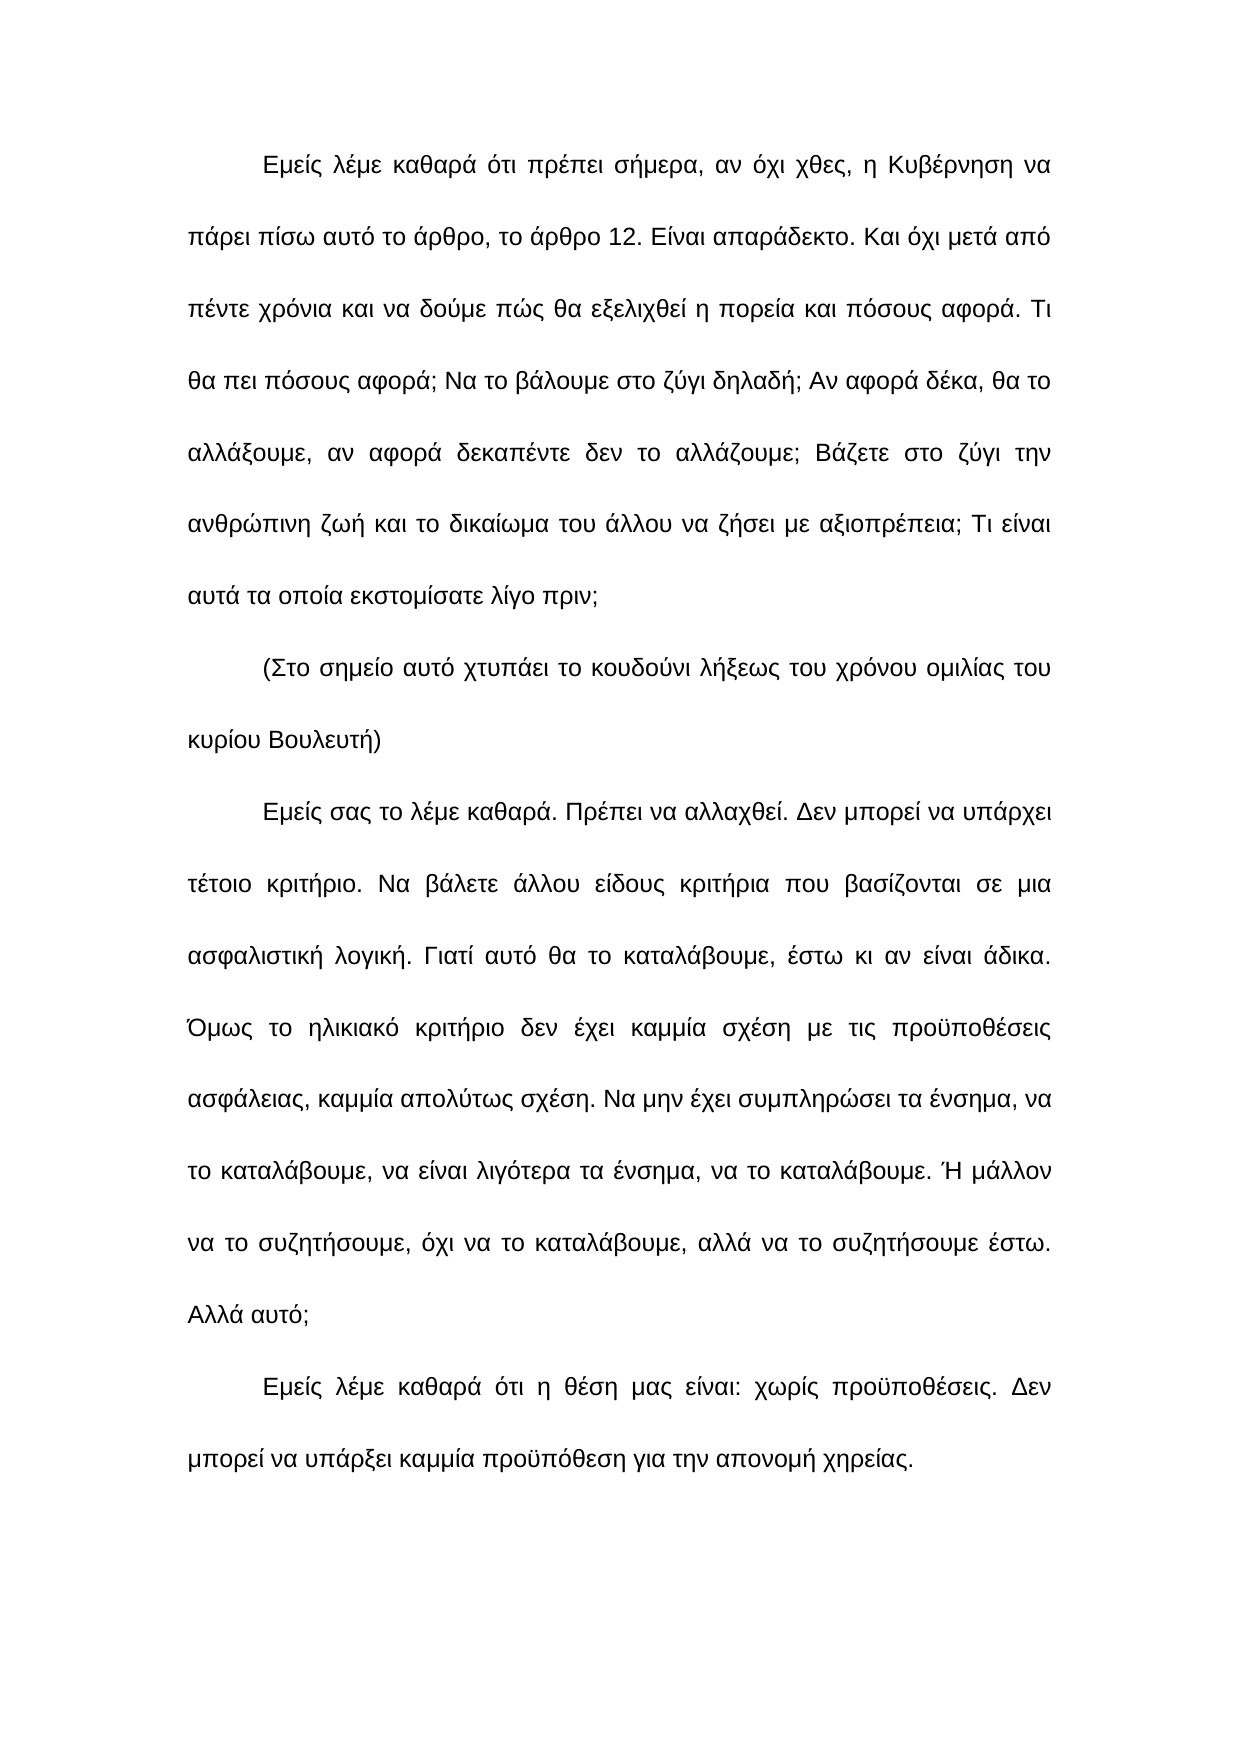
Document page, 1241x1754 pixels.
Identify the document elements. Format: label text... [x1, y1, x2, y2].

text Εμείς σας το λέμε καθαρά. Πρέπει να αλλαχθεί. Δεν μπορεί να υπάρχει τέτοιο κριτήριο. Να βάλετε άλλου είδους κριτήρια που βασίζονται σε μια ασφαλιστική λογική. Γιατί αυτό θα το καταλάβουμε, έστω κι αν είναι άδικα. Όμως το ηλικιακό κριτήριο δεν έχει καμμία σχέση με τις προϋποθέσεις ασφάλειας, καμμία απολύτως σχέση. Να μην έχει συμπληρώσει τα ένσημα, να το καταλάβουμε, να είναι λιγότερα τα ένσημα, να το καταλάβουμε. Ή μάλλον να το συζητήσουμε, όχι να το καταλάβουμε, αλλά να το συζητήσουμε έστω. Αλλά αυτό; [187, 797, 1053, 1329]
text (Στο σημείο αυτό χτυπάει το κουδούνι λήξεως του χρόνου ομιλίας του κυρίου Βουλευτή) [187, 653, 1053, 754]
text Εμείς λέμε καθαρά ότι η θέση μας είναι: χωρίς προϋποθέσεις. Δεν μπορεί να υπάρξει καμμία προϋπόθεση για την απονομή χηρείας. [187, 1372, 1053, 1472]
text Εμείς λέμε καθαρά ότι πρέπει σήμερα, αν όχι χθες, η Κυβέρνηση να πάρει πίσω αυτό το άρθρο, το άρθρο 12. Είναι απαράδεκτο. Και όχι μετά από πέντε χρόνια και να δούμε πώς θα εξελιχθεί η πορεία και πόσους αφορά. Τι θα πει πόσους αφορά; Να το βάλουμε στο ζύγι δηλαδή; Αν αφορά δέκα, θα το αλλάξουμε, αν αφορά δεκαπέντε δεν το αλλάζουμε; Βάζετε στο ζύγι την ανθρώπινη ζωή και το δικαίωμα του άλλου να ζήσει με αξιοπρέπεια; Τι είναι αυτά τα οποία εκστομίσατε λίγο πριν; [187, 150, 1053, 610]
